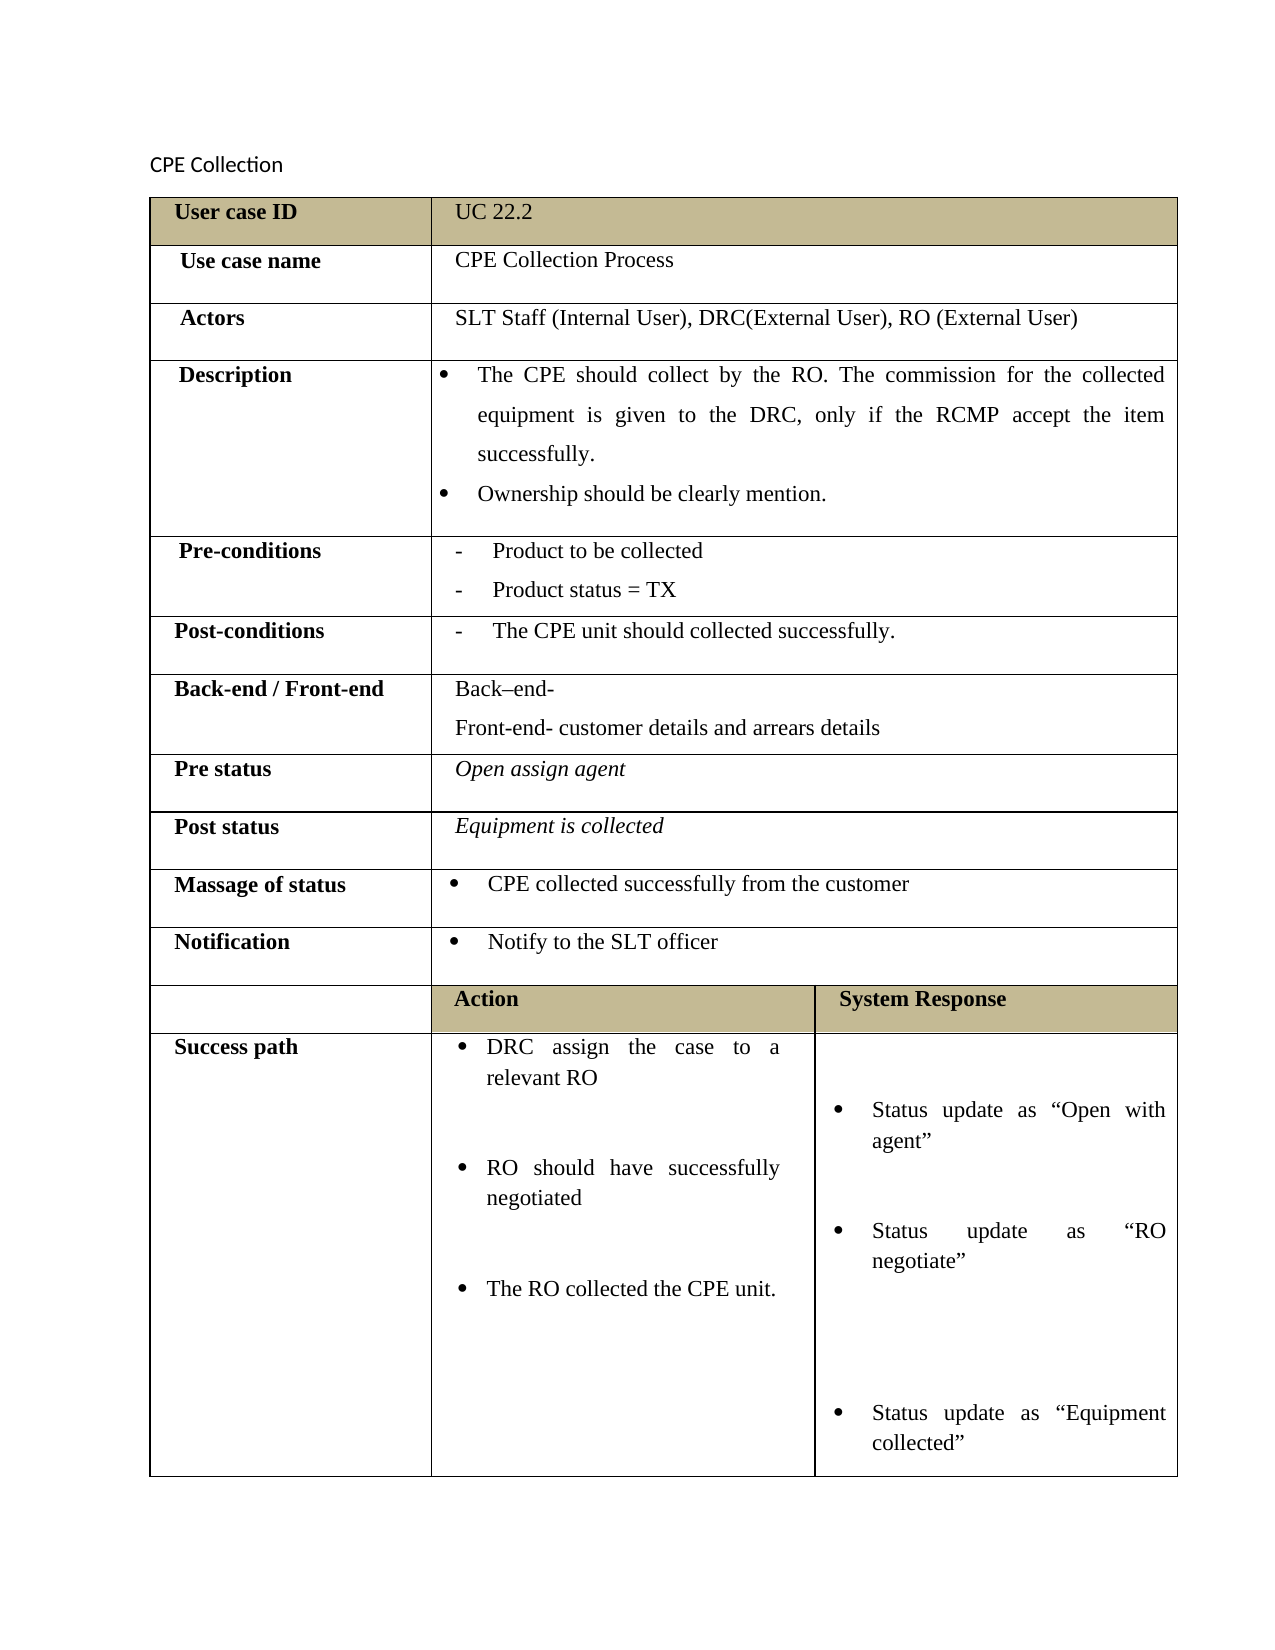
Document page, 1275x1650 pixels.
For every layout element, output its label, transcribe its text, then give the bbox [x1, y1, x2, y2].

table_cell Product to be collected Product status = TX [432, 537, 1177, 616]
table_cell The CPE should collect by the RO. The commission for the collected equipment is given to the DRC, only if the RCMP accept the item successfully. Ownership should be clearly mention. [432, 361, 1177, 536]
table_cell Back–end- Front-end- customer details and arrears details [432, 675, 1177, 754]
table_cell Pre-conditions [151, 537, 431, 616]
table_cell Description [151, 361, 431, 536]
table_cell Actors [151, 304, 431, 360]
table_cell CPE Collection Process [432, 246, 1177, 303]
table_cell Post status [151, 813, 431, 869]
table_cell Equipment is collected [432, 813, 1177, 869]
table_cell [151, 986, 431, 1032]
table_cell SLT Staff (Internal User), DRC(External User), RO (External User) [432, 304, 1177, 360]
table_cell Action [432, 986, 814, 1032]
table_cell Use case name [151, 246, 431, 303]
table_cell Pre status [151, 755, 431, 811]
table_cell Post-conditions [151, 617, 431, 674]
table_cell CPE collected successfully from the customer [432, 870, 1177, 927]
table_cell System Response [816, 986, 1177, 1032]
table_cell Massage of status [151, 870, 431, 927]
table_cell The CPE unit should collected successfully. [432, 617, 1177, 674]
table_cell Notification [151, 928, 431, 984]
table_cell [816, 1034, 1177, 1476]
table_cell Open assign agent [432, 755, 1177, 811]
text CPE Collection [150, 150, 1125, 178]
table_cell Success path [151, 1034, 431, 1476]
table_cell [432, 1034, 814, 1476]
table_header UC 22.2 [432, 198, 1177, 245]
table_cell Back-end / Front-end [151, 675, 431, 754]
table_cell Notify to the SLT officer [432, 928, 1177, 984]
table_header User case ID [151, 198, 431, 245]
